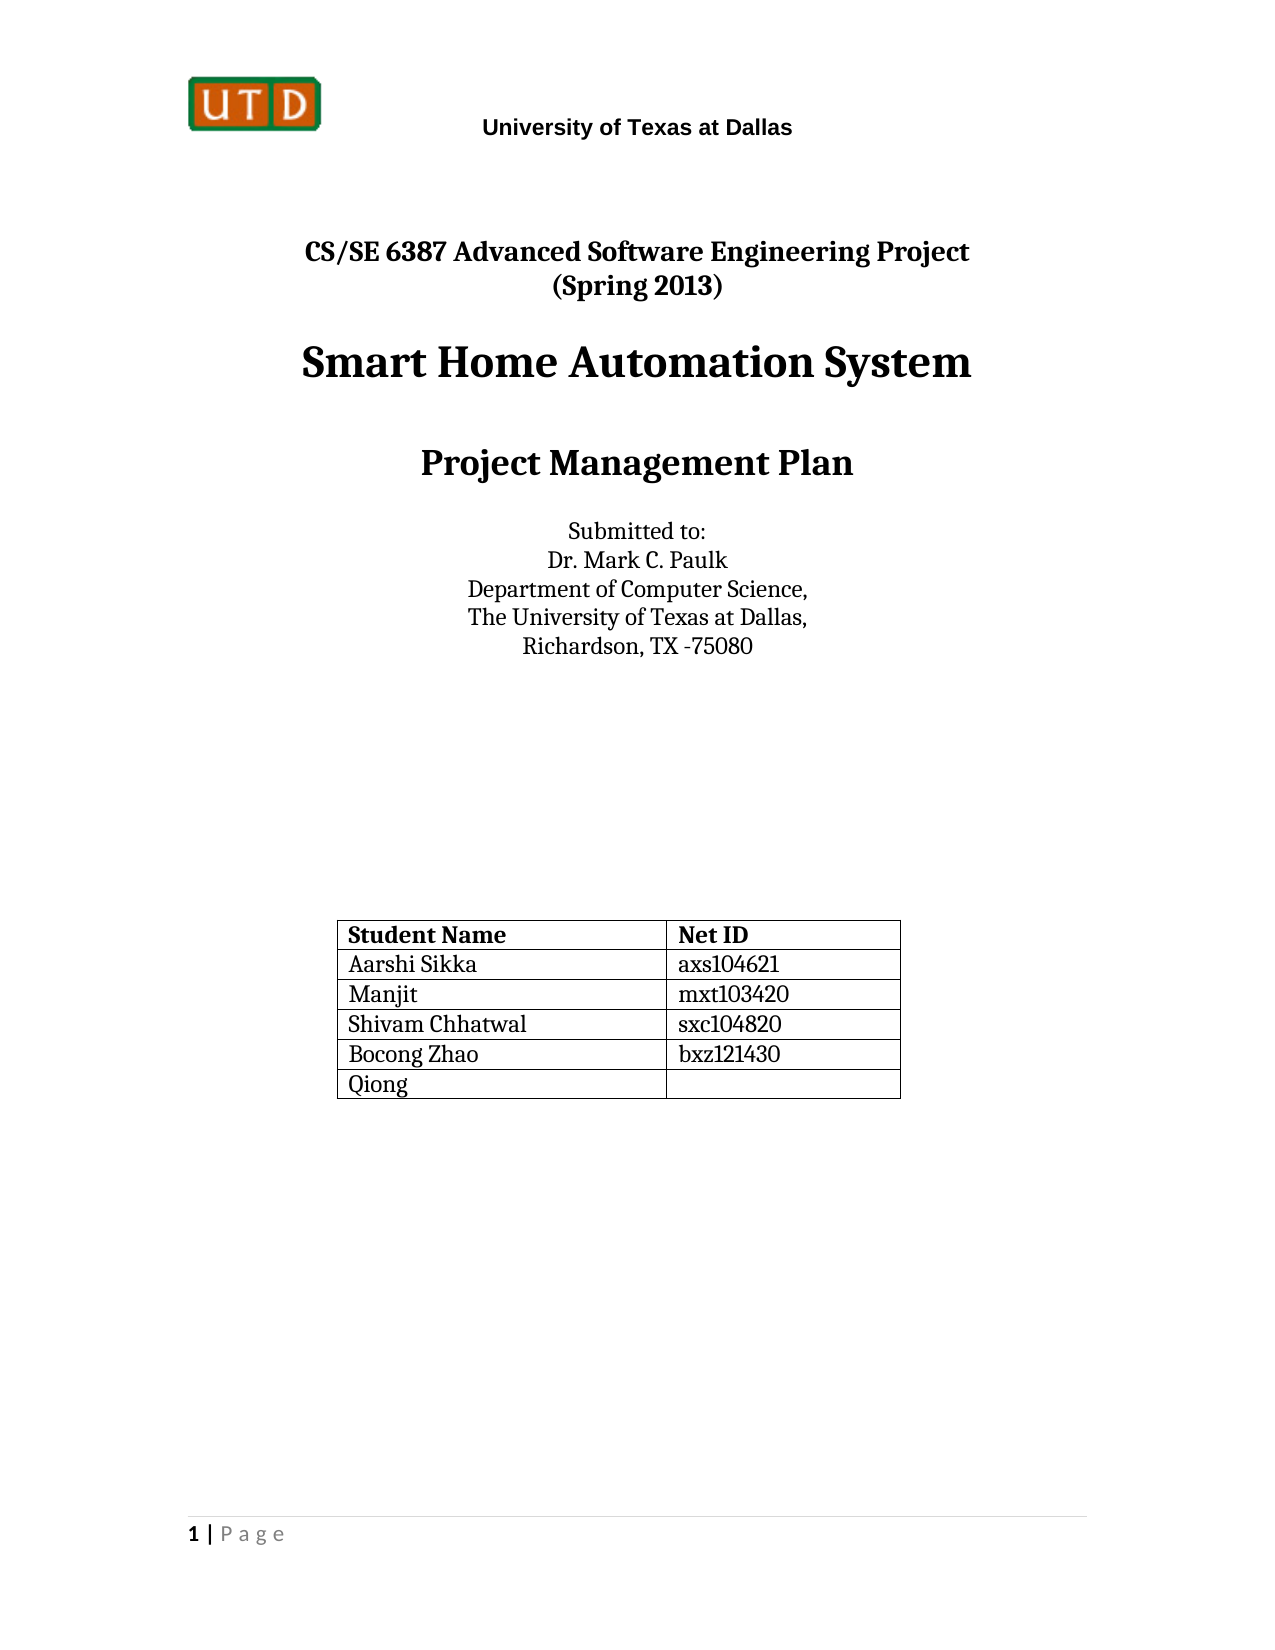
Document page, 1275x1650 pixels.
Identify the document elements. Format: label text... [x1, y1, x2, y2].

text Dr. Mark C. Paulk [187, 546, 1087, 574]
text Smart Home Automation System [187, 336, 1087, 389]
text (Spring 2013) [187, 269, 1087, 302]
table_cell Bocong Zhao [338, 1040, 666, 1068]
table_cell Qiong [338, 1070, 666, 1098]
table_cell [667, 1070, 900, 1098]
text Richardson, TX -75080 [187, 632, 1087, 661]
text CS/SE 6387 Advanced Software Engineering Project [187, 235, 1087, 269]
table_header Net ID [667, 921, 900, 949]
text Department of Computer Science, [187, 574, 1087, 603]
table_cell Manjit [338, 980, 666, 1009]
table_cell Aarshi Sikka [338, 950, 666, 979]
table_cell axs104621 [667, 950, 900, 979]
table_cell Shivam Chhatwal [338, 1010, 666, 1039]
table_cell bxz121430 [667, 1040, 900, 1068]
picture [187, 75, 325, 136]
text Project Management Plan [187, 441, 1087, 484]
text The University of Texas at Dallas, [187, 603, 1087, 632]
table_cell mxt103420 [667, 980, 900, 1009]
table_header Student Name [338, 921, 666, 949]
table_cell sxc104820 [667, 1010, 900, 1039]
text Submitted to: [187, 517, 1087, 546]
